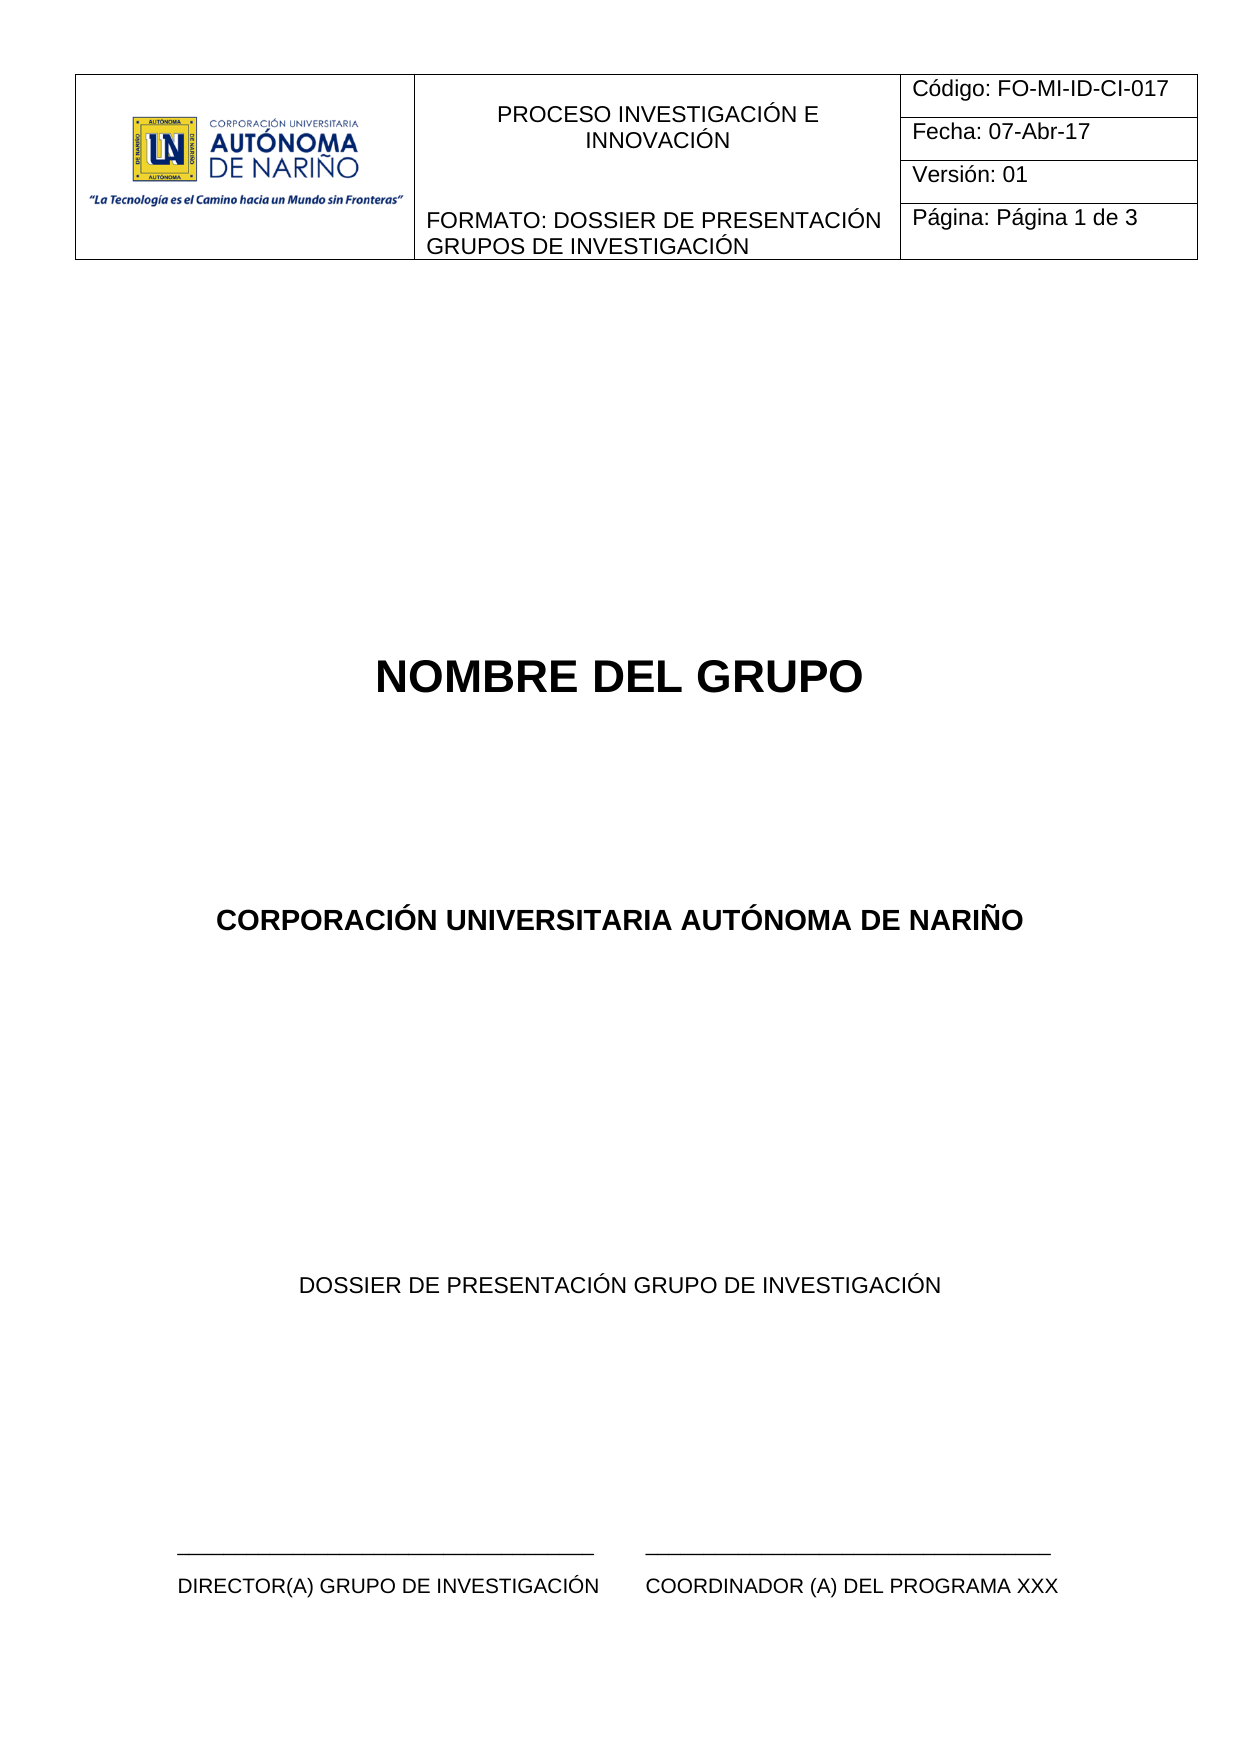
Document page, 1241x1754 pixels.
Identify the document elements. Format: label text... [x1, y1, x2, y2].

picture [87, 106, 405, 231]
text CORPORACIÓN UNIVERSITARIA AUTÓNOMA DE NARIÑO [177, 903, 1063, 937]
text DOSSIER DE PRESENTACIÓN GRUPO DE INVESTIGACIÓN [177, 1272, 1063, 1298]
text NOMBRE DEL GRUPO [177, 649, 1063, 702]
text DIRECTOR(A) GRUPO DE INVESTIGACIÓN COORDINADOR (A) DEL PROGRAMA XXX [177, 1574, 1063, 1598]
text ____________________________________ ___________________________________ [177, 1532, 1063, 1556]
